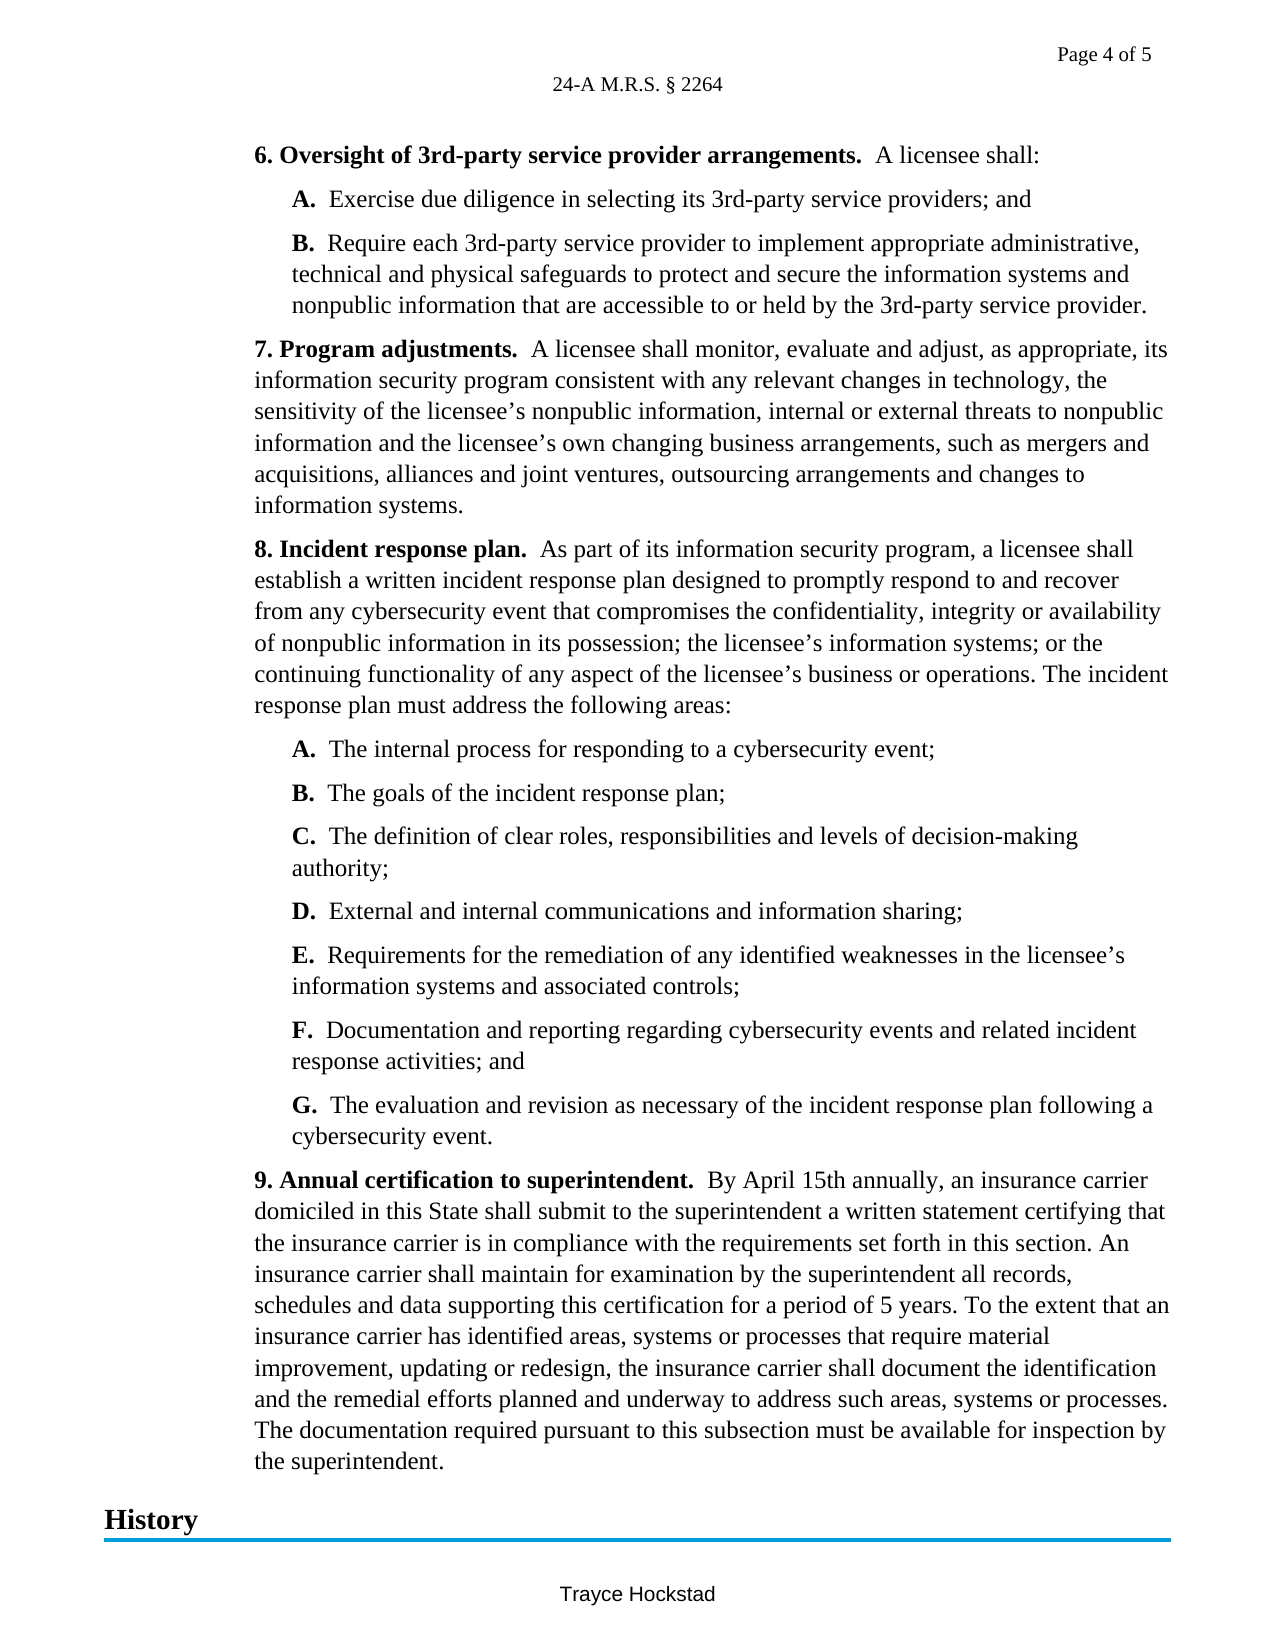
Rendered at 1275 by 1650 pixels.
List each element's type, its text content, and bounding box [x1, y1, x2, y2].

text History [104, 1500, 1171, 1536]
text 6. Oversight of 3rd-party service provider arrangements. A licensee shall: [254, 138, 1171, 169]
text 7. Program adjustments. A licensee shall monitor, evaluate and adjust, as appropriate, its information security program consistent with any relevant changes in technology, the sensitivity of the licensee’s nonpublic information, internal or external threats to nonpublic information and the licensee’s own changing business arrangements, such as mergers and acquisitions, alliances and joint ventures, outsourcing arrangements and changes to information systems. [254, 331, 1171, 519]
text 9. Annual certification to superintendent. By April 15th annually, an insurance carrier domiciled in this State shall submit to the superintendent a written statement certifying that the insurance carrier is in compliance with the requirements set forth in this section. An insurance carrier shall maintain for examination by the superintendent all records, schedules and data supporting this certification for a period of 5 years. To the extent that an insurance carrier has identified areas, systems or processes that require material improvement, updating or redesign, the insurance carrier shall document the identification and the remedial efforts planned and underway to address such areas, systems or processes. The documentation required pursuant to this subsection must be available for inspection by the superintendent. [254, 1163, 1171, 1475]
text A. The internal process for responding to a cybersecurity event; [292, 731, 1171, 763]
text F. Documentation and reporting regarding cybersecurity events and related incident response activities; and [292, 1013, 1171, 1075]
text A. Exercise due diligence in selecting its 3rd-party service providers; and [292, 181, 1171, 213]
text C. The definition of clear roles, responsibilities and levels of decision-making authority; [292, 819, 1171, 881]
text B. Require each 3rd-party service provider to implement appropriate administrative, technical and physical safeguards to protect and secure the information systems and nonpublic information that are accessible to or held by the 3rd-party service provider. [292, 225, 1171, 319]
text G. The evaluation and revision as necessary of the incident response plan following a cybersecurity event. [292, 1088, 1171, 1150]
text B. The goals of the incident response plan; [292, 775, 1171, 806]
text D. External and internal communications and information sharing; [292, 894, 1171, 925]
text E. Requirements for the remediation of any identified weaknesses in the licensee’s information systems and associated controls; [292, 938, 1171, 1000]
text 8. Incident response plan. As part of its information security program, a licensee shall establish a written incident response plan designed to promptly respond to and recover from any cybersecurity event that compromises the confidentiality, integrity or availability of nonpublic information in its possession; the licensee’s information systems; or the continuing functionality of any aspect of the licensee’s business or operations. The incident response plan must address the following areas: [254, 531, 1171, 719]
